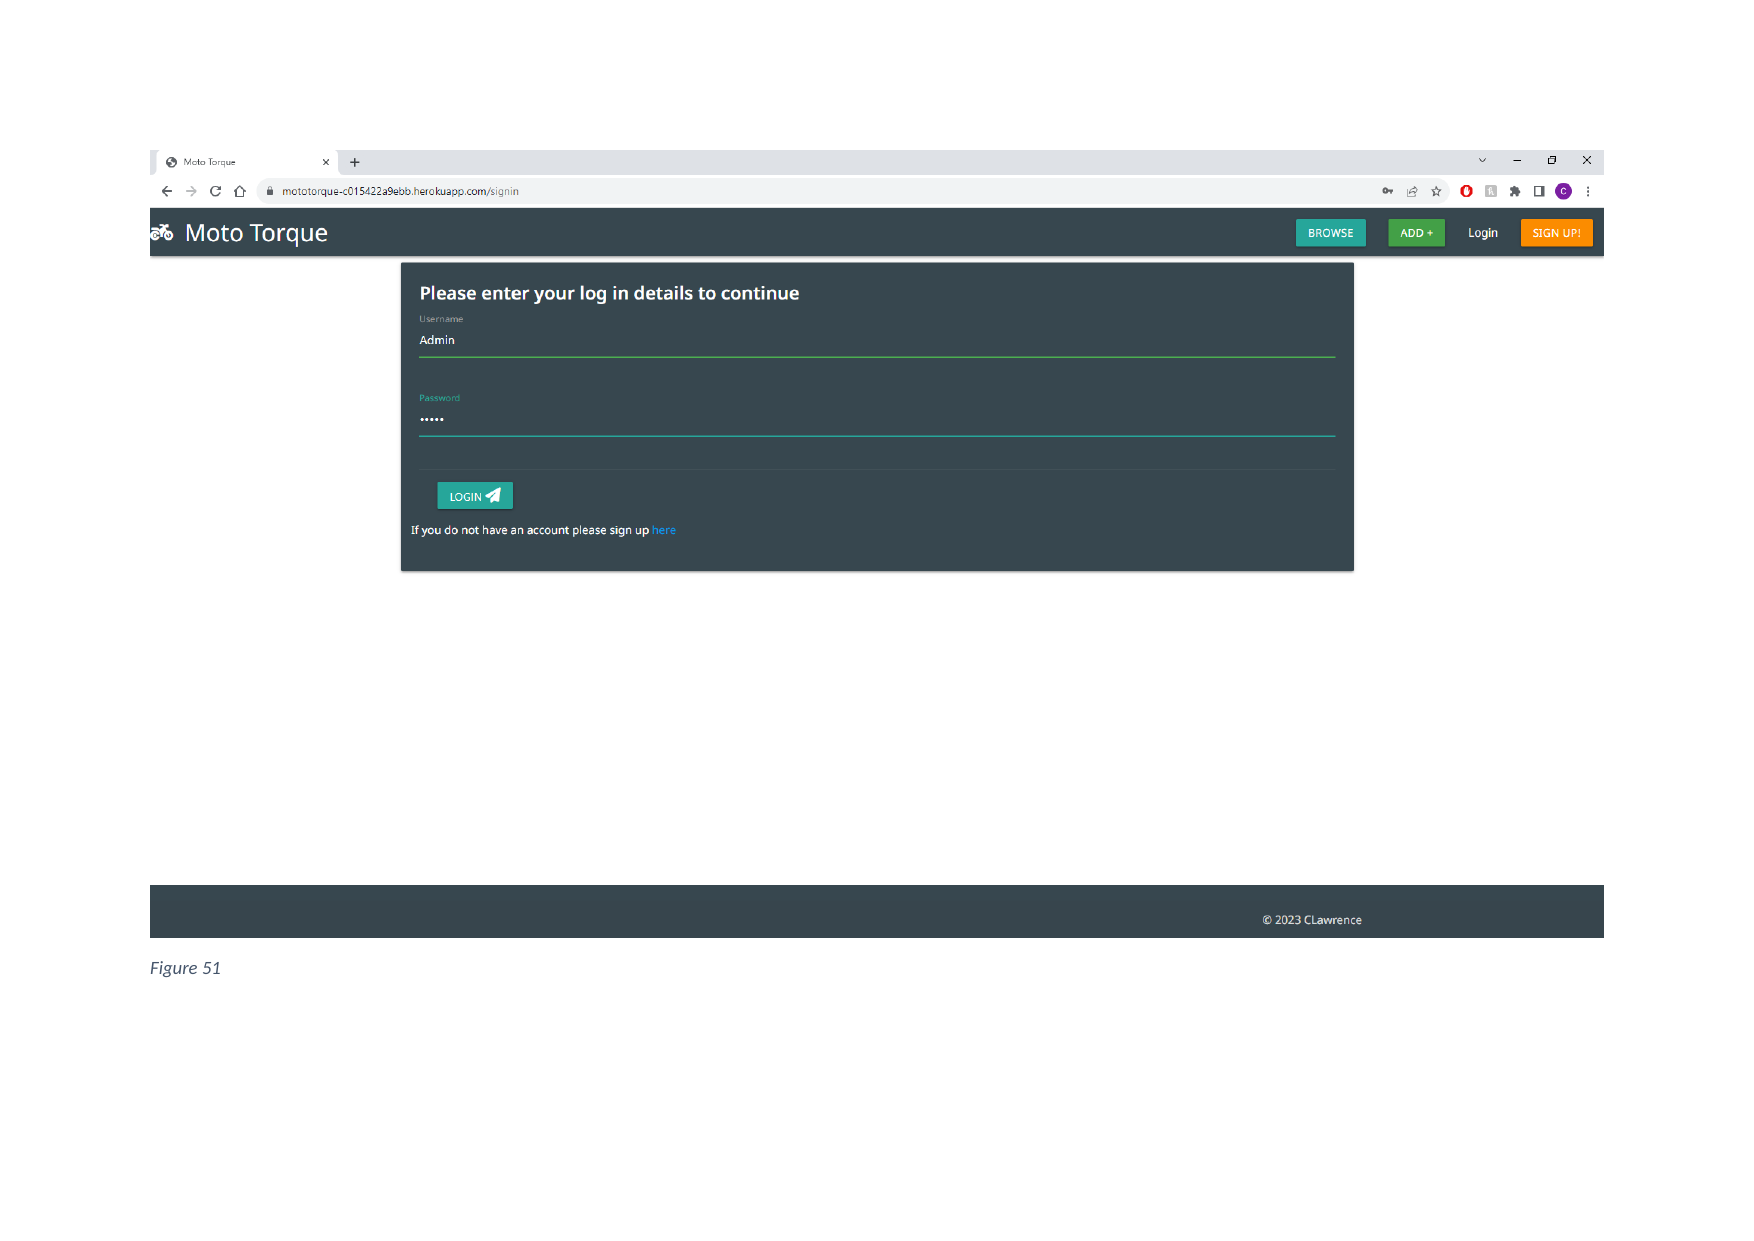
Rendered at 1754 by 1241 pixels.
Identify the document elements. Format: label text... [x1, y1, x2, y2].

picture [150, 150, 1604, 938]
